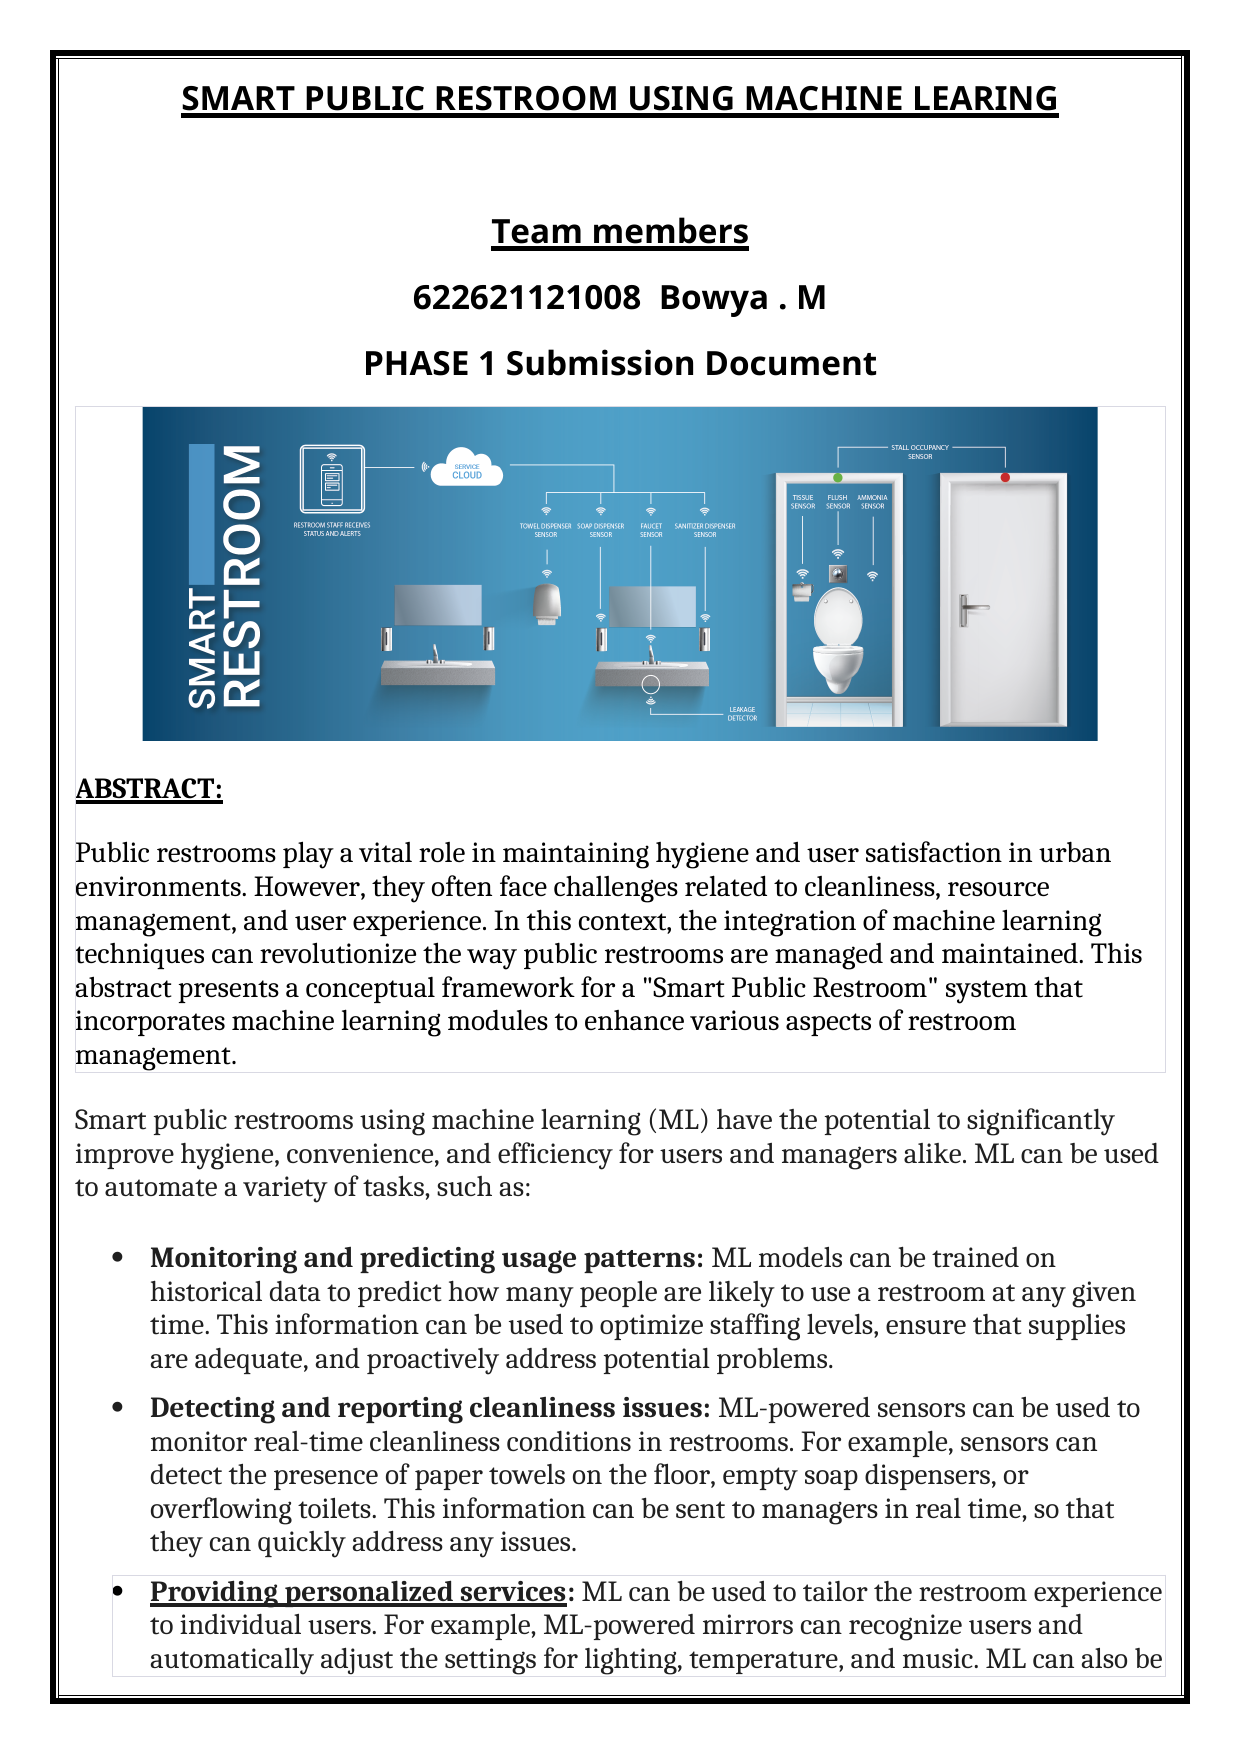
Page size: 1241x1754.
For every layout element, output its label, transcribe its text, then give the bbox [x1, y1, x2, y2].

text 622621121008 Bowya . M [75, 274, 1165, 319]
list Monitoring and predicting usage patterns: ML models can be trained on historical data to predict how many people are likely to use a restroom at any given time. This information can be used to optimize staffing levels, ensure that supplies are adequate, and proactively address potential problems. [112, 1241, 1165, 1376]
text ABSTRACT: [76, 771, 1165, 805]
picture [142, 407, 1098, 741]
text Public restrooms play a vital role in maintaining hygiene and user satisfaction in urban environments. However, they often face challenges related to cleanliness, resource management, and user experience. In this context, the integration of machine learning techniques can revolutionize the way public restrooms are managed and maintained. This abstract presents a conceptual framework for a "Smart Public Restroom" system that incorporates machine learning modules to enhance various aspects of restroom management. [76, 836, 1165, 1072]
list Detecting and reporting cleanliness issues: ML-powered sensors can be used to monitor real-time cleanliness conditions in restrooms. For example, sensors can detect the presence of paper towels on the floor, empty soap dispensers, or overflowing toilets. This information can be sent to managers in real time, so that they can quickly address any issues. [112, 1391, 1165, 1559]
text Team members [75, 207, 1165, 253]
text PHASE 1 Submission Document [75, 340, 1165, 385]
text SMART PUBLIC RESTROOM USING MACHINE LEARING [75, 75, 1165, 120]
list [113, 1576, 1165, 1676]
text Smart public restrooms using machine learning (ML) have the potential to significantly improve hygiene, convenience, and efficiency for users and managers alike. ML can be used to automate a variety of tasks, such as: [75, 1103, 1165, 1204]
